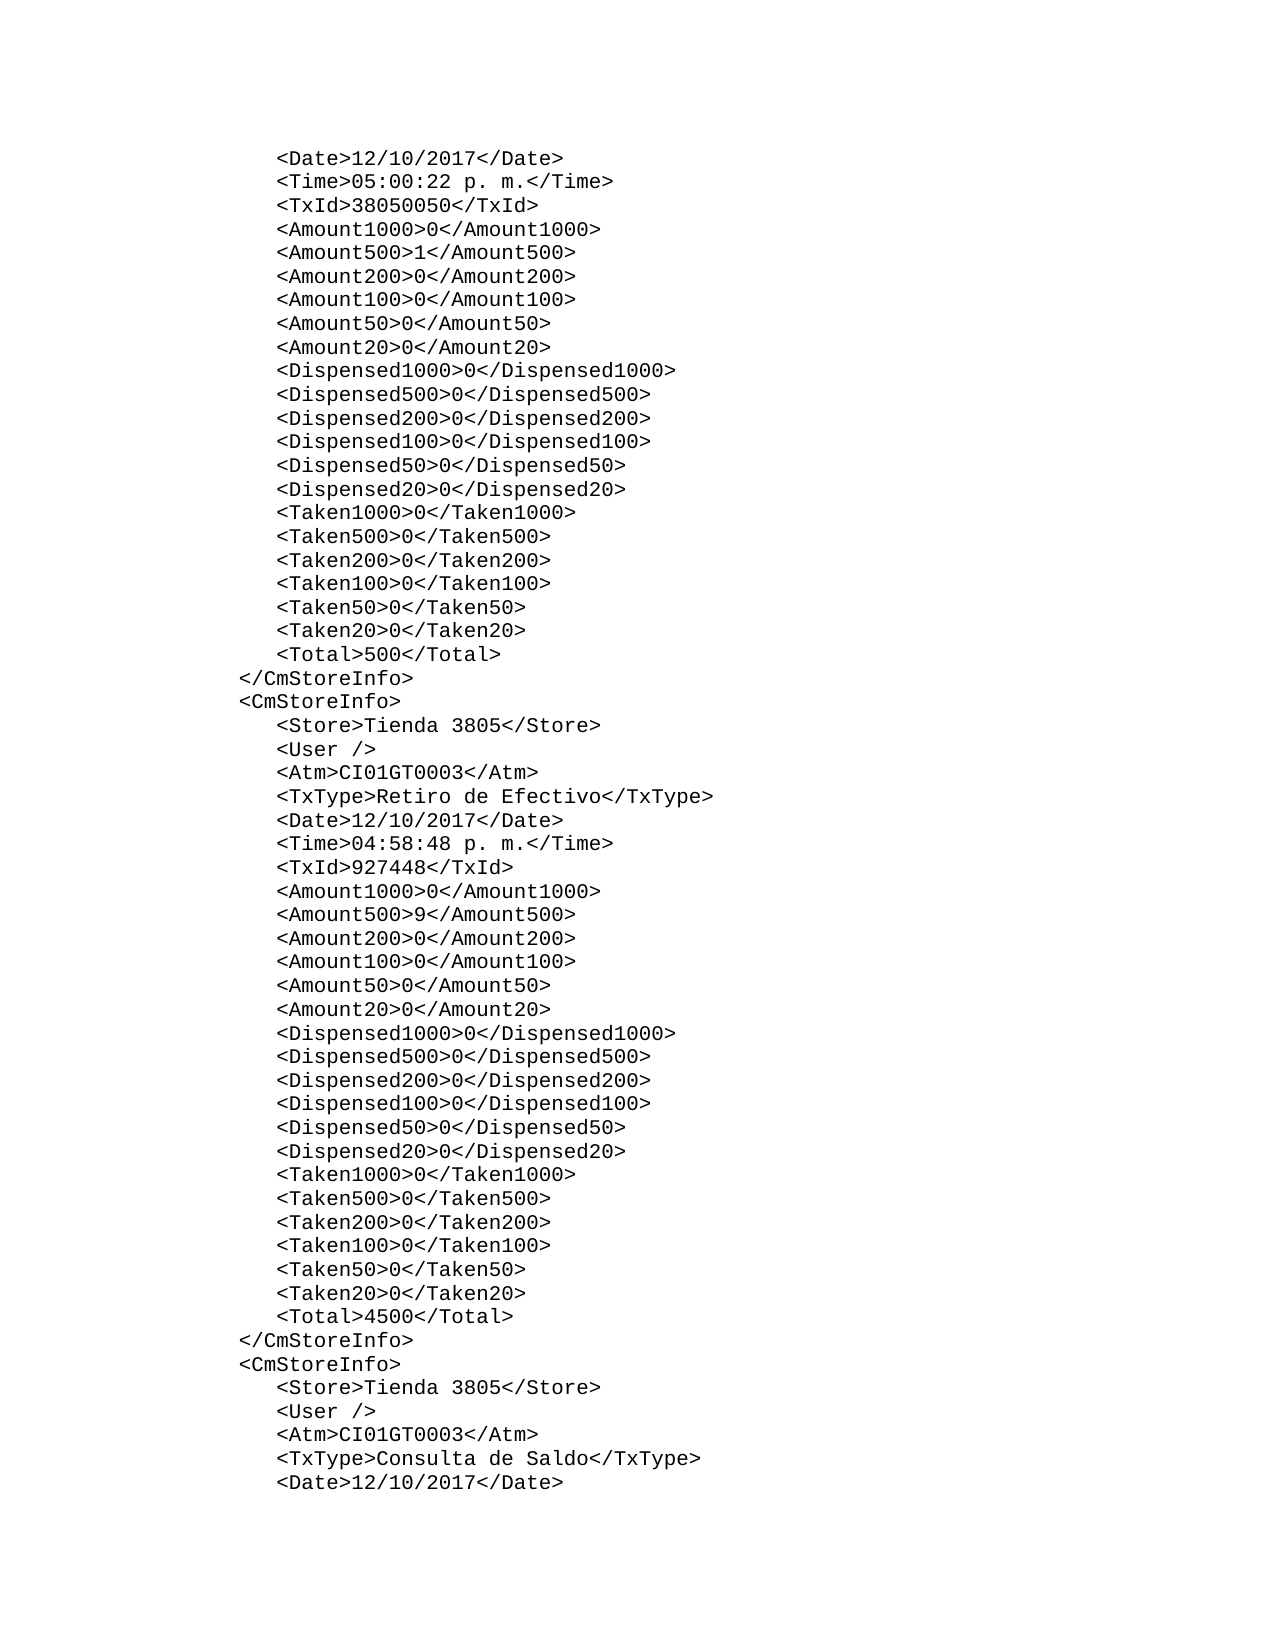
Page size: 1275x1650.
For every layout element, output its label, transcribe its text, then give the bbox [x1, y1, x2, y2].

text <Atm>CI01GT0003</Atm> [89, 762, 1181, 786]
text <TxId>38050050</TxId> [89, 195, 1181, 218]
text <Dispensed20>0</Dispensed20> [89, 1141, 1181, 1164]
text <Dispensed50>0</Dispensed50> [89, 1117, 1181, 1141]
text <Dispensed100>0</Dispensed100> [89, 431, 1181, 455]
text <CmStoreInfo> [89, 691, 1181, 715]
text <Amount20>0</Amount20> [89, 999, 1181, 1022]
text <Total>4500</Total> [89, 1306, 1181, 1330]
text <Store>Tienda 3805</Store> [89, 715, 1181, 739]
text </CmStoreInfo> [89, 668, 1181, 691]
text <Dispensed500>0</Dispensed500> [89, 384, 1181, 408]
text <TxType>Consulta de Saldo</TxType> [89, 1448, 1181, 1472]
text <Taken20>0</Taken20> [89, 621, 1181, 644]
text <Store>Tienda 3805</Store> [89, 1377, 1181, 1401]
text <Dispensed200>0</Dispensed200> [89, 408, 1181, 431]
text <Amount200>0</Amount200> [89, 266, 1181, 289]
text <Taken100>0</Taken100> [89, 1235, 1181, 1259]
text <Amount100>0</Amount100> [89, 952, 1181, 975]
text <Date>12/10/2017</Date> [89, 1472, 1181, 1495]
text <Taken1000>0</Taken1000> [89, 1164, 1181, 1188]
text </CmStoreInfo> [89, 1330, 1181, 1353]
text <Amount500>1</Amount500> [89, 242, 1181, 266]
text <Taken500>0</Taken500> [89, 1188, 1181, 1212]
text <Taken200>0</Taken200> [89, 1212, 1181, 1235]
text <Amount50>0</Amount50> [89, 975, 1181, 999]
text <User /> [89, 739, 1181, 762]
text <Dispensed1000>0</Dispensed1000> [89, 360, 1181, 384]
text <Amount20>0</Amount20> [89, 337, 1181, 360]
text <Amount200>0</Amount200> [89, 928, 1181, 952]
text <Dispensed500>0</Dispensed500> [89, 1046, 1181, 1070]
text <User /> [89, 1401, 1181, 1424]
text <Amount1000>0</Amount1000> [89, 881, 1181, 904]
text <TxId>927448</TxId> [89, 857, 1181, 881]
text <Time>05:00:22 p. m.</Time> [89, 171, 1181, 195]
text <Taken20>0</Taken20> [89, 1283, 1181, 1306]
text <Amount100>0</Amount100> [89, 289, 1181, 313]
text <Taken200>0</Taken200> [89, 549, 1181, 573]
text <Taken1000>0</Taken1000> [89, 502, 1181, 526]
text <Total>500</Total> [89, 644, 1181, 668]
text <Dispensed20>0</Dispensed20> [89, 479, 1181, 502]
text <Taken100>0</Taken100> [89, 573, 1181, 597]
text <Date>12/10/2017</Date> [89, 148, 1181, 171]
text <TxType>Retiro de Efectivo</TxType> [89, 786, 1181, 810]
text <Dispensed100>0</Dispensed100> [89, 1093, 1181, 1117]
text <Date>12/10/2017</Date> [89, 810, 1181, 833]
text <Atm>CI01GT0003</Atm> [89, 1424, 1181, 1448]
text <Amount50>0</Amount50> [89, 313, 1181, 337]
text <CmStoreInfo> [89, 1353, 1181, 1377]
text <Amount500>9</Amount500> [89, 904, 1181, 928]
text <Dispensed200>0</Dispensed200> [89, 1070, 1181, 1093]
text <Amount1000>0</Amount1000> [89, 218, 1181, 242]
text <Time>04:58:48 p. m.</Time> [89, 833, 1181, 857]
text <Taken50>0</Taken50> [89, 597, 1181, 621]
text <Dispensed1000>0</Dispensed1000> [89, 1022, 1181, 1046]
text <Taken50>0</Taken50> [89, 1259, 1181, 1283]
text <Dispensed50>0</Dispensed50> [89, 455, 1181, 479]
text <Taken500>0</Taken500> [89, 526, 1181, 549]
